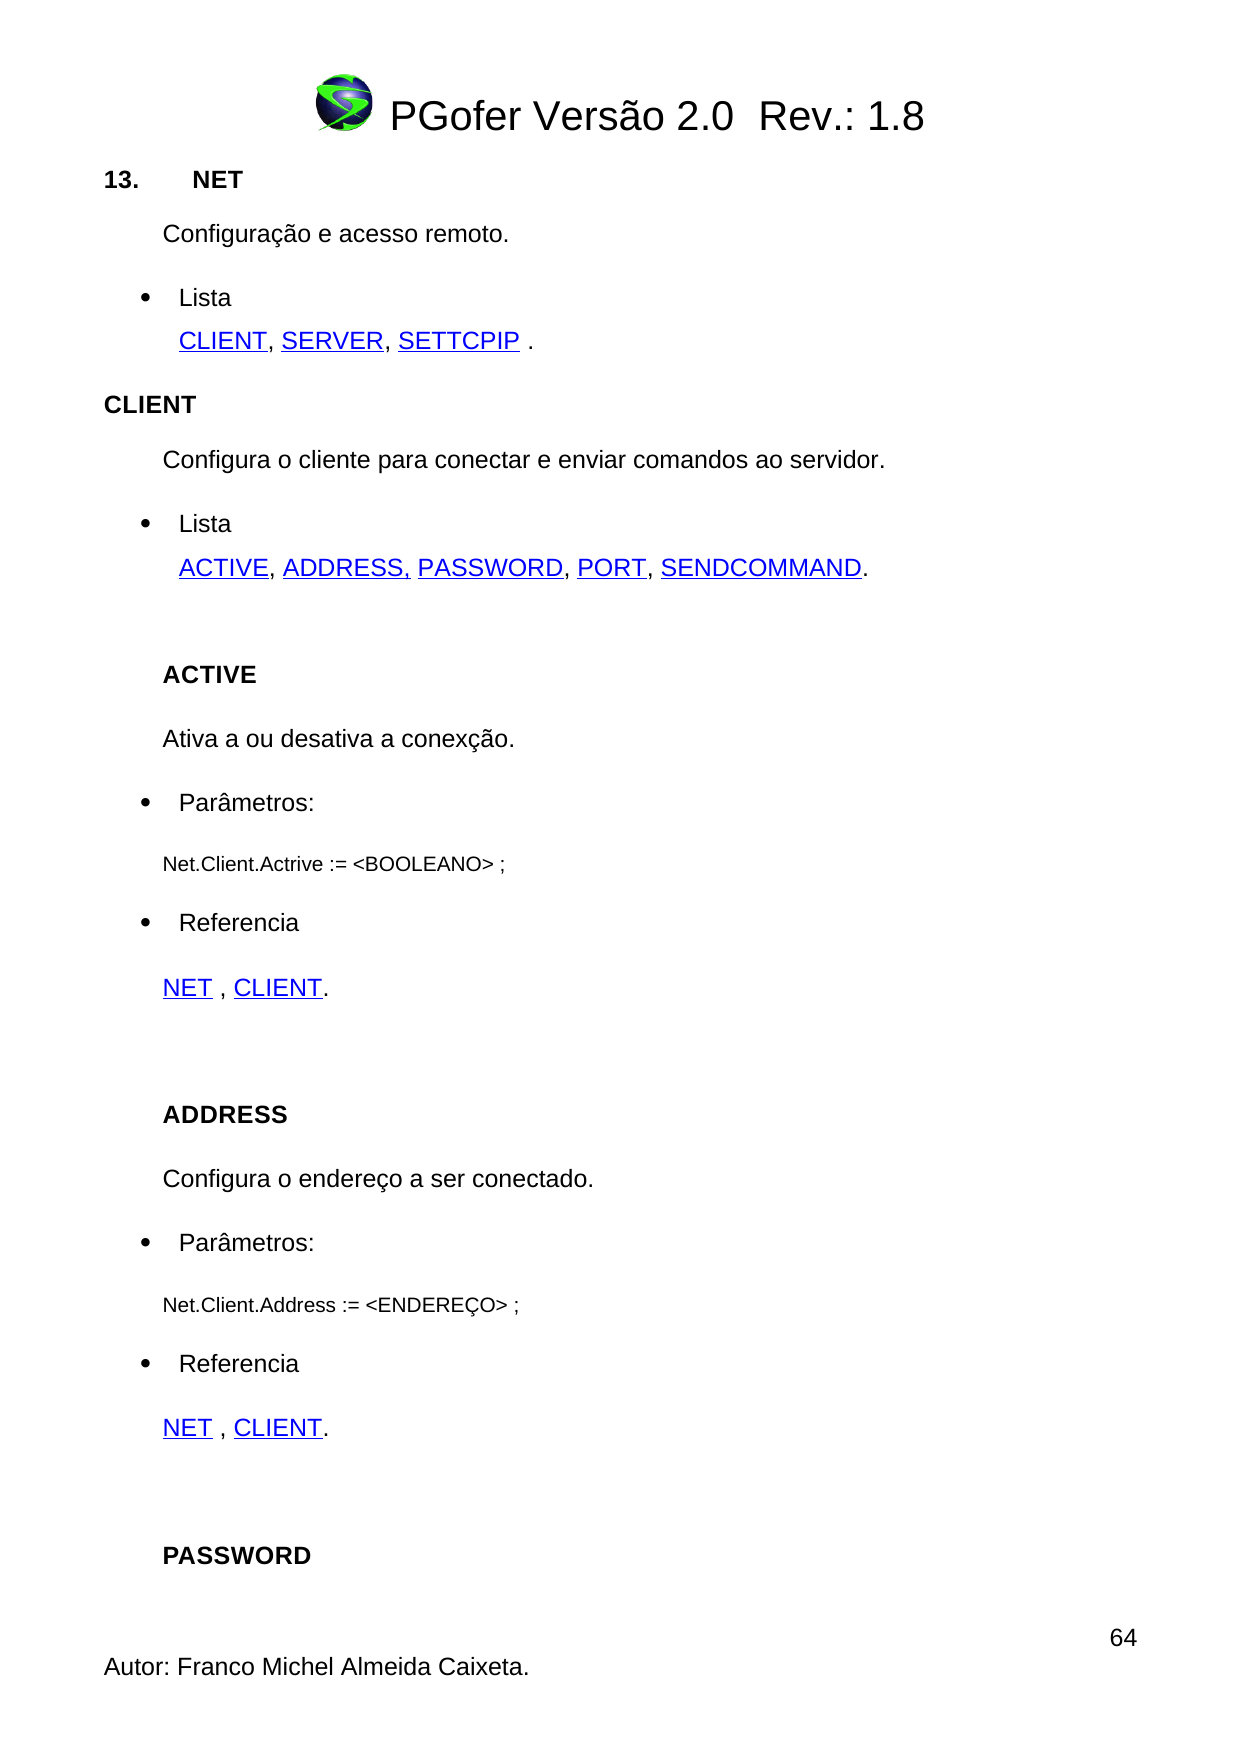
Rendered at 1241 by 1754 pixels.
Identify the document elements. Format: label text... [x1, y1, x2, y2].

list ACTIVE, ADDRESS, PASSWORD, PORT, SENDCOMMAND. [178, 553, 1137, 581]
list Lista [141, 283, 1137, 311]
list CLIENT, SERVER, SETTCPIP . [178, 326, 1137, 354]
list Lista [141, 509, 1137, 538]
text Ativa a ou desativa a conexção. [103, 724, 1137, 752]
list Parâmetros: [141, 788, 1137, 816]
subtitle ADDRESS [103, 1100, 1137, 1129]
list Referencia [141, 1349, 1137, 1378]
picture [315, 73, 373, 131]
text Configura o cliente para conectar e enviar comandos ao servidor. [103, 445, 1137, 474]
text Net.Client.Actrive := <BOOLEANO> ; [103, 852, 1137, 876]
text Configuração e acesso remoto. [103, 219, 1137, 247]
text NET , CLIENT. [103, 1413, 1137, 1442]
text Configura o endereço a ser conectado. [103, 1164, 1137, 1193]
subtitle ACTIVE [103, 660, 1137, 688]
subtitle NET [103, 165, 1137, 193]
list Referencia [141, 908, 1137, 937]
text Net.Client.Address := <ENDEREÇO> ; [103, 1292, 1137, 1316]
subtitle PASSWORD [103, 1541, 1137, 1570]
subtitle CLIENT [103, 390, 1137, 418]
text NET , CLIENT. [103, 972, 1137, 1001]
list Parâmetros: [141, 1228, 1137, 1257]
